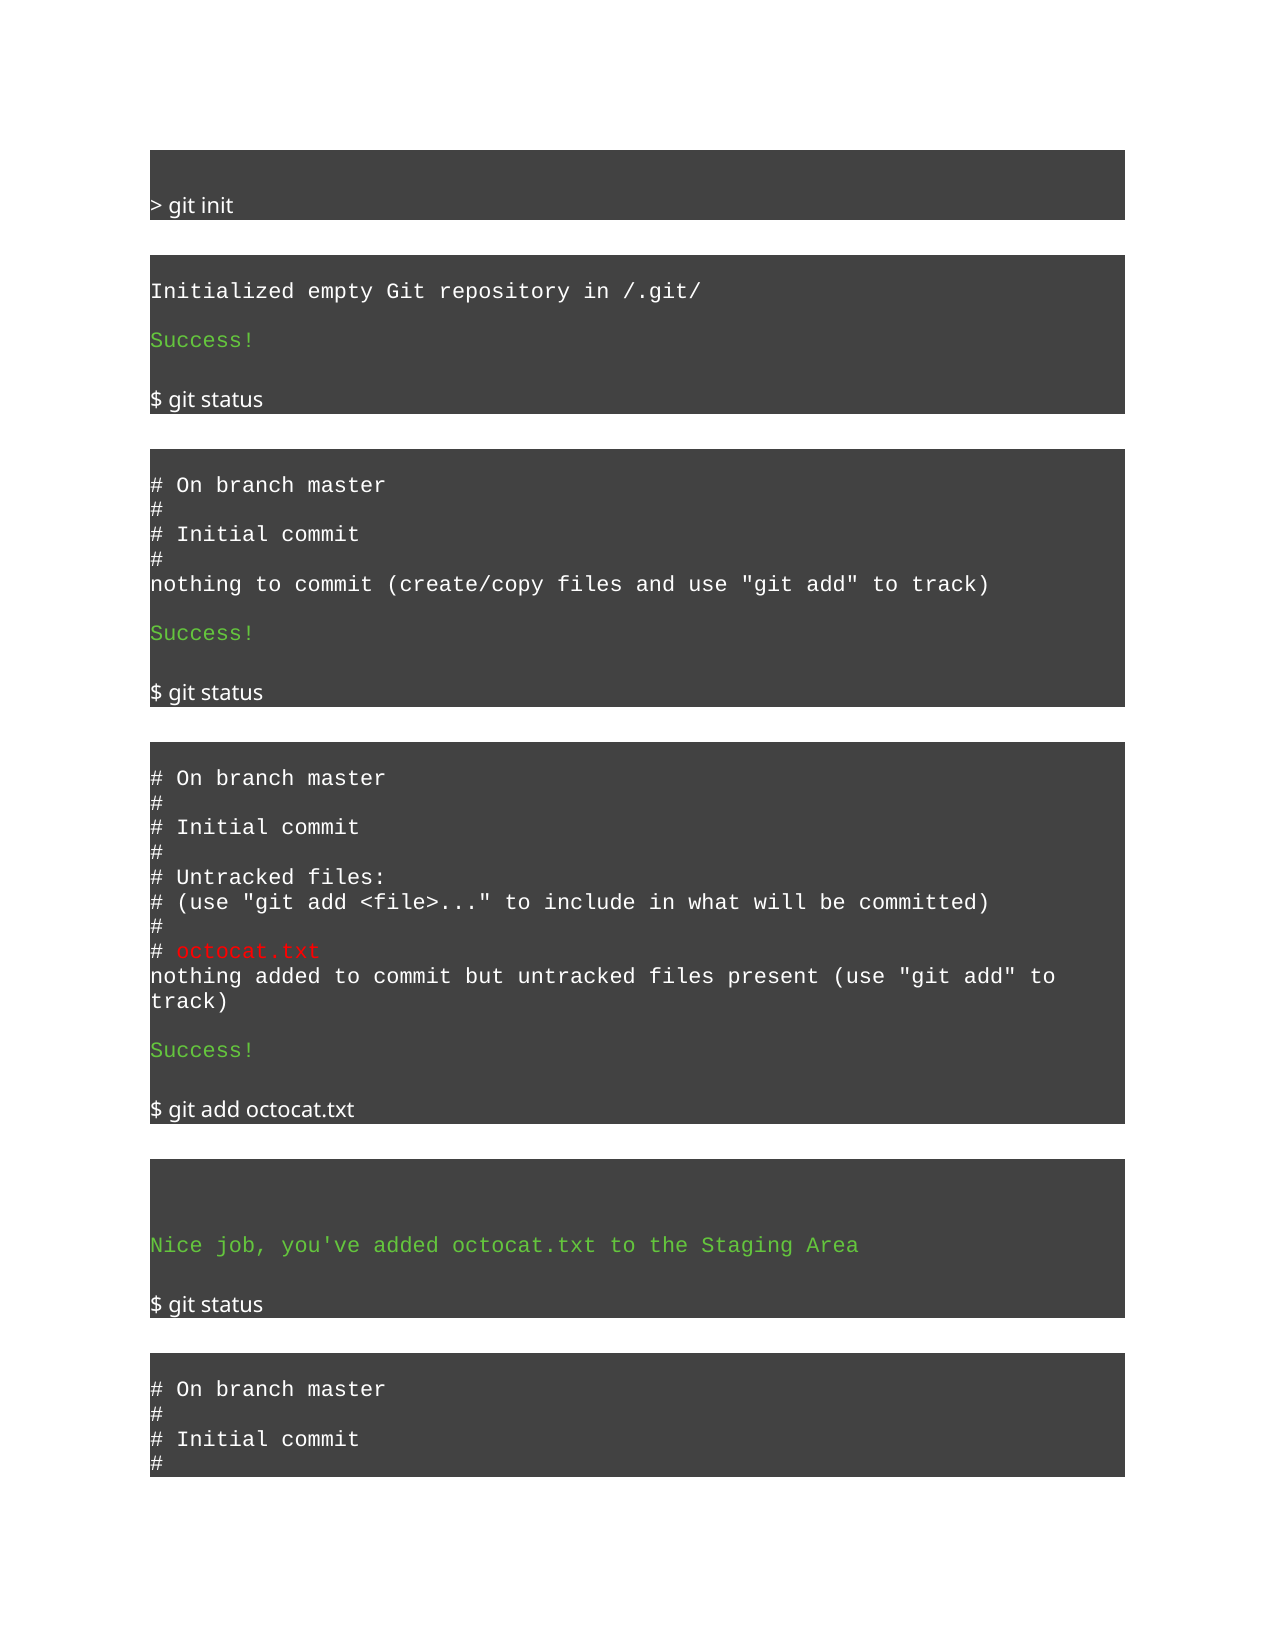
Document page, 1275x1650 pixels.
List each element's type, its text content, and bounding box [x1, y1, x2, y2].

text # On branch master # # Initial commit # # Untracked files: # (use "git add <file>..." to include in what will be committed) # # octocat.txt nothing added to commit but untracked files present (use "git add" to track) [150, 742, 1125, 1015]
text $ git status [150, 1283, 1125, 1318]
text $ git status [150, 379, 1125, 414]
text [150, 1353, 1125, 1477]
text Nice job, you've added octocat.txt to the Staging Area [150, 1209, 1125, 1258]
text # On branch master # # Initial commit # nothing to commit (create/copy files and use "git add" to track) [150, 449, 1125, 598]
text Success! [150, 304, 1125, 354]
text Success! [150, 598, 1125, 647]
text $ git add octocat.txt [150, 1089, 1125, 1124]
text > git init [150, 185, 1125, 220]
text Initialized empty Git repository in /.git/ [150, 255, 1125, 304]
text Success! [150, 1015, 1125, 1064]
text $ git status [150, 672, 1125, 707]
